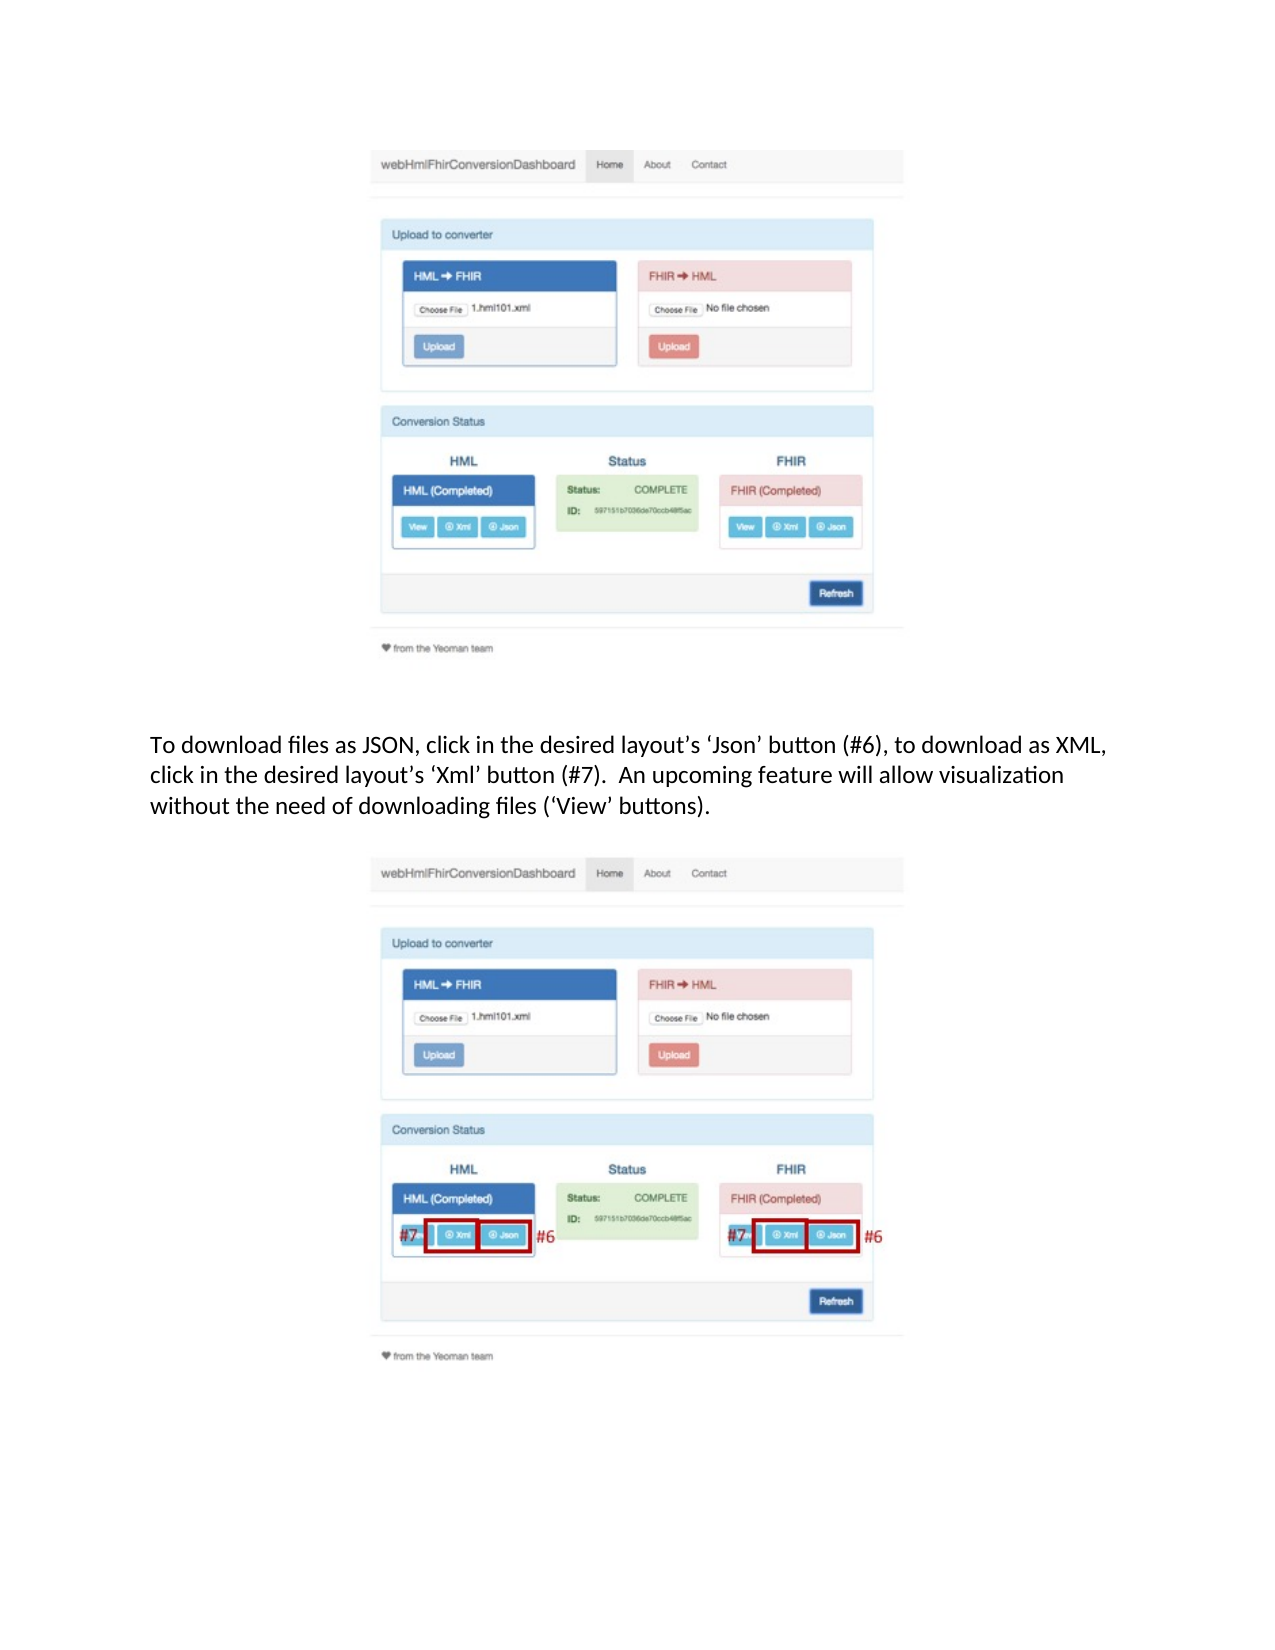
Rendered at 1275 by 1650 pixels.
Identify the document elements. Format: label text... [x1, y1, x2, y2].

picture [150, 851, 1125, 1400]
picture [150, 150, 1125, 699]
text To download files as JSON, click in the desired layout’s ‘Json’ button (#6), to download as XML, click in the desired layout’s ‘Xml’ button (#7). An upcoming feature will allow visualization without the need of downloading files (‘View’ buttons). [150, 729, 1125, 821]
